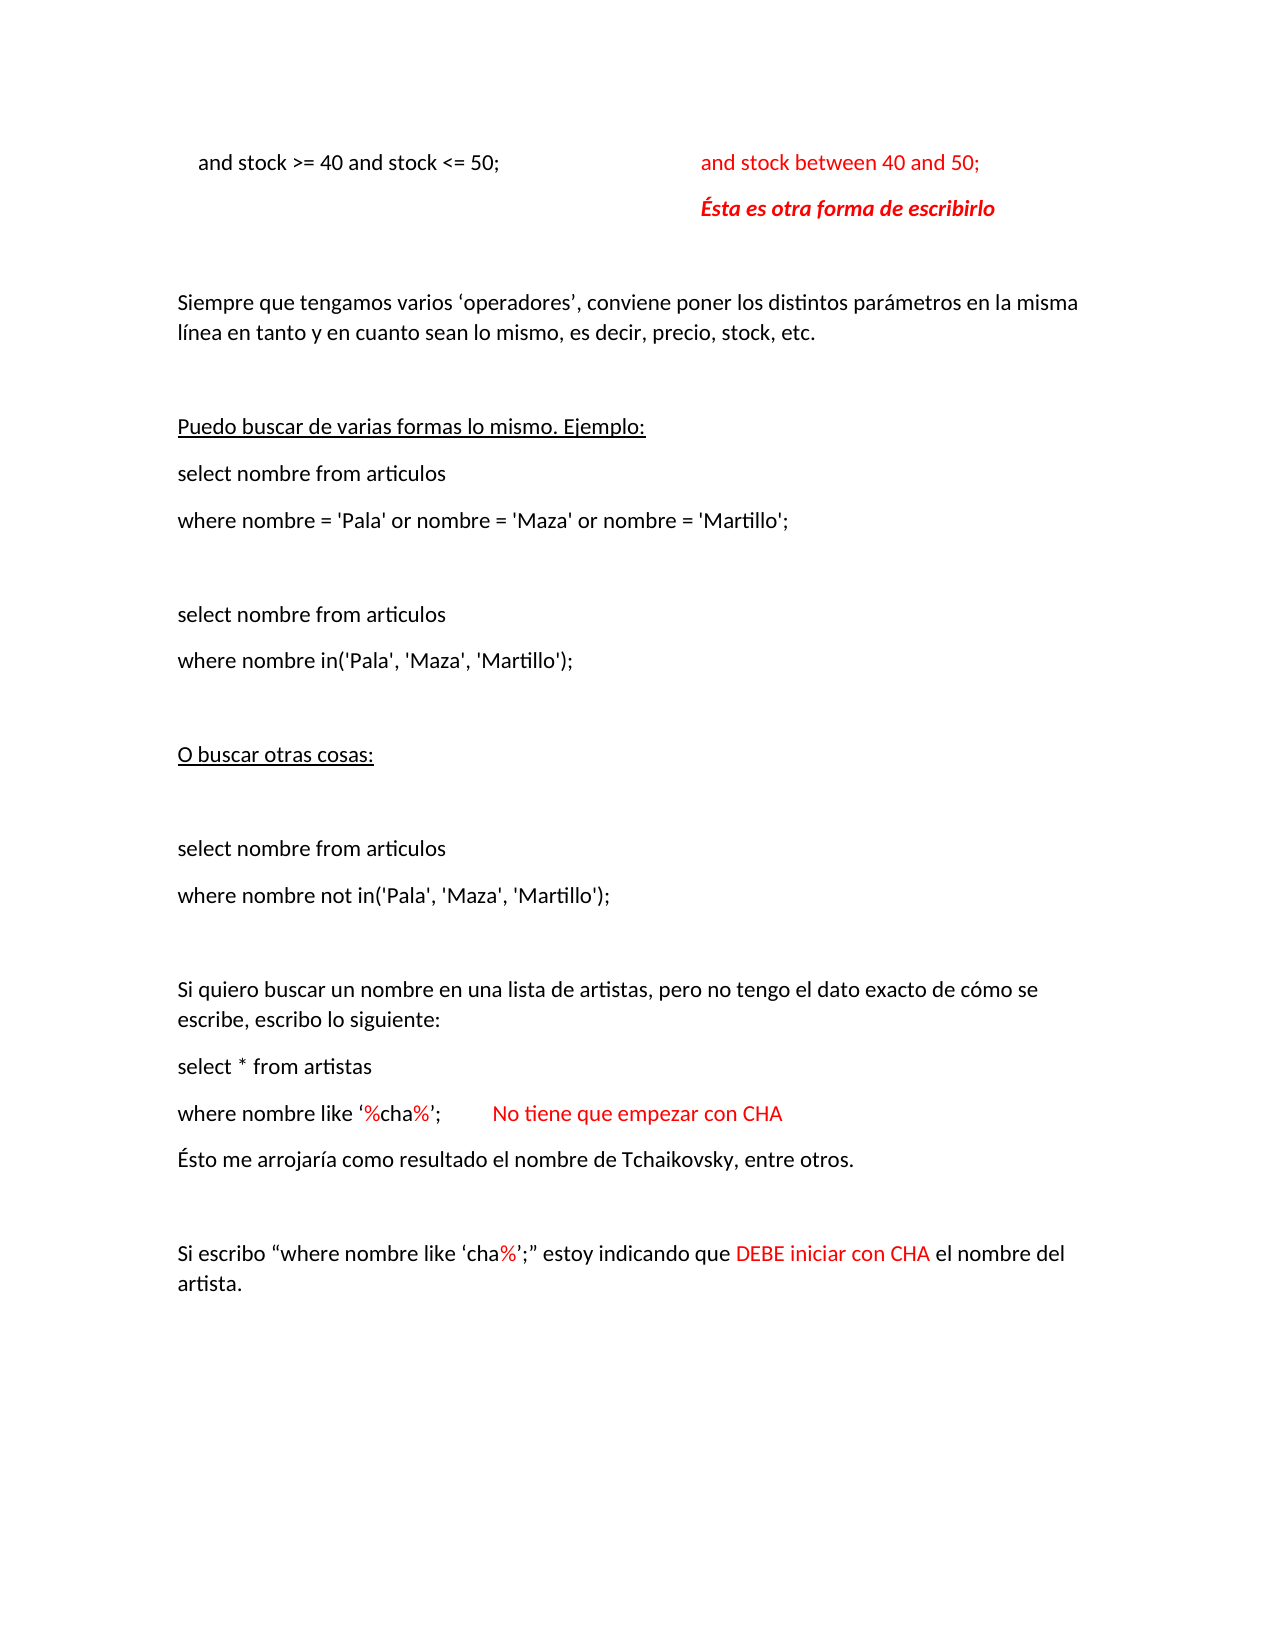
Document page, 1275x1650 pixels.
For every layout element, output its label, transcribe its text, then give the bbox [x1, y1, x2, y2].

text select * from artistas [177, 1052, 1098, 1080]
text Puedo buscar de varias formas lo mismo. Ejemplo: [177, 412, 1098, 440]
text O buscar otras cosas: [177, 740, 1098, 768]
text Si escribo “where nombre like ‘cha%’;” estoy indicando que DEBE iniciar con CHA el nombre del artista. [177, 1239, 1098, 1297]
text Si quiero buscar un nombre en una lista de artistas, pero no tengo el dato exacto de cómo se escribe, escribo lo siguiente: [177, 975, 1098, 1033]
text Ésta es otra forma de escribirlo [177, 194, 1098, 222]
text where nombre like ‘%cha%’; No tiene que empezar con CHA [177, 1099, 1098, 1127]
text where nombre in('Pala', 'Maza', 'Martillo'); [177, 647, 1098, 674]
text select nombre from articulos [177, 600, 1098, 628]
text where nombre = 'Pala' or nombre = 'Maza' or nombre = 'Martillo'; [177, 506, 1098, 534]
text Ésto me arrojaría como resultado el nombre de Tchaikovsky, entre otros. [177, 1146, 1098, 1173]
text Siempre que tengamos varios ‘operadores’, conviene poner los distintos parámetros en la misma línea en tanto y en cuanto sean lo mismo, es decir, precio, stock, etc. [177, 288, 1098, 346]
text where nombre not in('Pala', 'Maza', 'Martillo'); [177, 881, 1098, 909]
text select nombre from articulos [177, 459, 1098, 487]
text and stock >= 40 and stock <= 50; and stock between 40 and 50; [177, 148, 1098, 176]
text select nombre from articulos [177, 834, 1098, 862]
